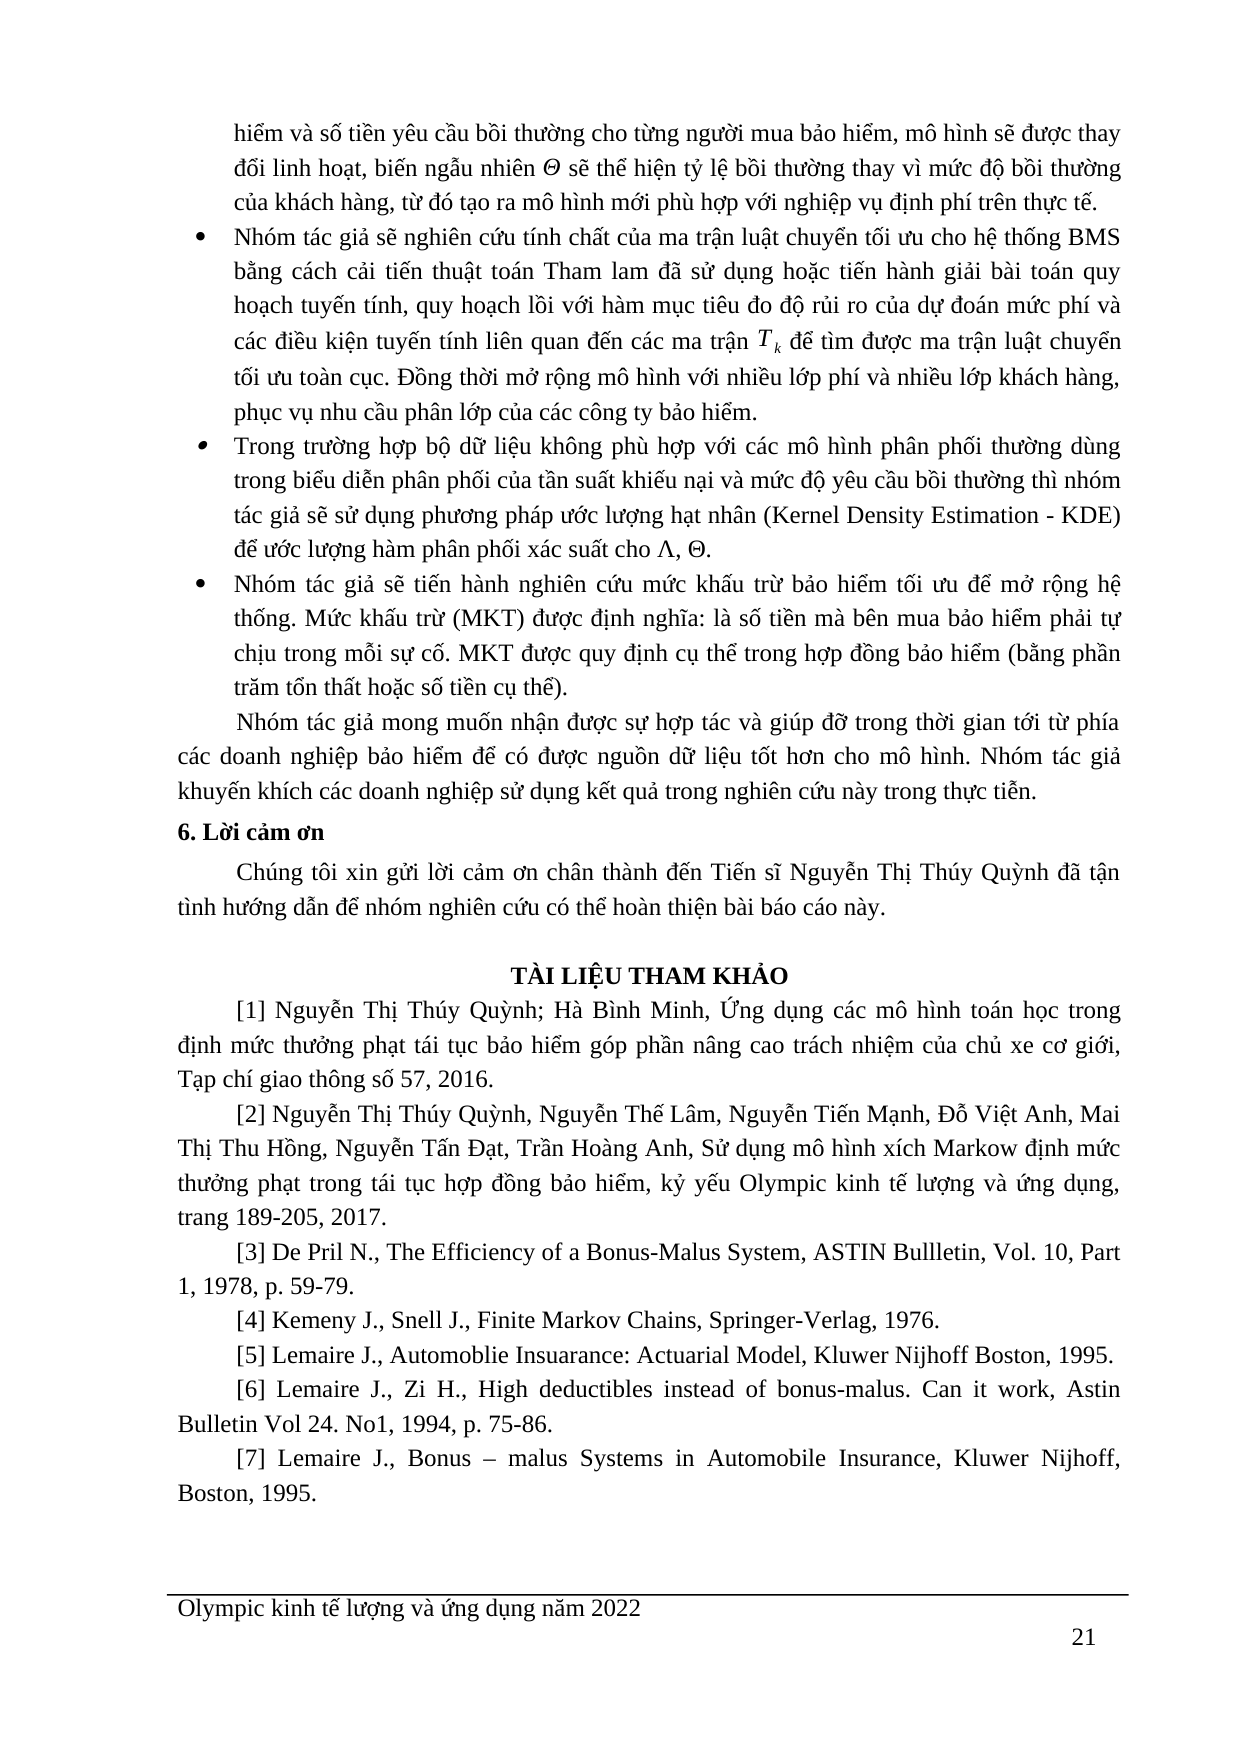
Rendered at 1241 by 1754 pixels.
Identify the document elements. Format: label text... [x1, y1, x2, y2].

text [3] De Pril N., The Efficiency of a Bonus-Malus System, ASTIN Bullletin, Vol. 10, Part 1, 1978, p. 59-79. [177, 1237, 1122, 1300]
text [5] Lemaire J., Automoblie Insuarance: Actuarial Model, Kluwer Nijhoff Boston, 1995. [177, 1340, 1122, 1369]
list Trong trường hợp bộ dữ liệu không phù hợp với các mô hình phân phối thường dùng trong biểu diễn phân phối của tần suất khiếu nại và mức độ yêu cầu bồi thường thì nhóm tác giả sẽ sử dụng phương pháp ước lượng hạt nhân (Kernel Density Estimation - KDE) để ước lượng hàm phân phối xác suất cho Λ, Θ. [196, 431, 1122, 563]
text [7] Lemaire J., Bonus – malus Systems in Automobile Insurance, Kluwer Nijhoff, Boston, 1995. [177, 1443, 1122, 1507]
list Nhóm tác giả sẽ nghiên cứu tính chất của ma trận luật chuyển tối ưu cho hệ thống BMS bằng cách cải tiến thuật toán Tham lam đã sử dụng hoặc tiến hành giải bài toán quy hoạch tuyến tính, quy hoạch lồi với hàm mục tiêu đo độ rủi ro của dự đoán mức phí và các điều kiện tuyến tính liên quan đến các ma trận để tìm được ma trận luật chuyển tối ưu toàn cục. Đồng thời mở rộng mô hình với nhiều lớp phí và nhiều lớp khách hàng, phục vụ nhu cầu phân lớp của các công ty bảo hiểm. [196, 222, 1122, 425]
text TÀI LIỆU THAM KHẢO [177, 961, 1122, 989]
text [2] Nguyễn Thị Thúy Quỳnh, Nguyễn Thế Lâm, Nguyễn Tiến Mạnh, Đỗ Việt Anh, Mai Thị Thu Hồng, Nguyễn Tấn Đạt, Trần Hoàng Anh, Sử dụng mô hình xích Markow định mức thưởng phạt trong tái tục hợp đồng bảo hiểm, kỷ yếu Olympic kinh tế lượng và ứng dụng, trang 189-205, 2017. [177, 1099, 1122, 1231]
text [4] Kemeny J., Snell J., Finite Markov Chains, Springer-Verlag, 1976. [177, 1306, 1122, 1334]
text [1] Nguyễn Thị Thúy Quỳnh; Hà Bình Minh, Ứng dụng các mô hình toán học trong định mức thưởng phạt tái tục bảo hiểm góp phần nâng cao trách nhiệm của chủ xe cơ giới, Tạp chí giao thông số 57, 2016. [177, 995, 1122, 1093]
text Chúng tôi xin gửi lời cảm ơn chân thành đến Tiến sĩ Nguyễn Thị Thúy Quỳnh đã tận tình hướng dẫn để nhóm nghiên cứu có thể hoàn thiện bài báo cáo này. [177, 857, 1122, 921]
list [196, 118, 1122, 216]
list Nhóm tác giả sẽ tiến hành nghiên cứu mức khấu trừ bảo hiểm tối ưu để mở rộng hệ thống. Mức khấu trừ (MKT) được định nghĩa: là số tiền mà bên mua bảo hiểm phải tự chịu trong mỗi sự cố. MKT được quy định cụ thể trong hợp đồng bảo hiểm (bằng phần trăm tổn thất hoặc số tiền cụ thể). [196, 569, 1122, 701]
text [6] Lemaire J., Zi H., High deductibles instead of bonus-malus. Can it work, Astin Bulletin Vol 24. No1, 1994, p. 75-86. [177, 1374, 1122, 1438]
text Nhóm tác giả mong muốn nhận được sự hợp tác và giúp đỡ trong thời gian tới từ phía các doanh nghiệp bảo hiểm để có được nguồn dữ liệu tốt hơn cho mô hình. Nhóm tác giả khuyến khích các doanh nghiệp sử dụng kết quả trong nghiên cứu này trong thực tiễn. [177, 707, 1122, 804]
text 6. Lời cảm ơn [177, 817, 1122, 845]
